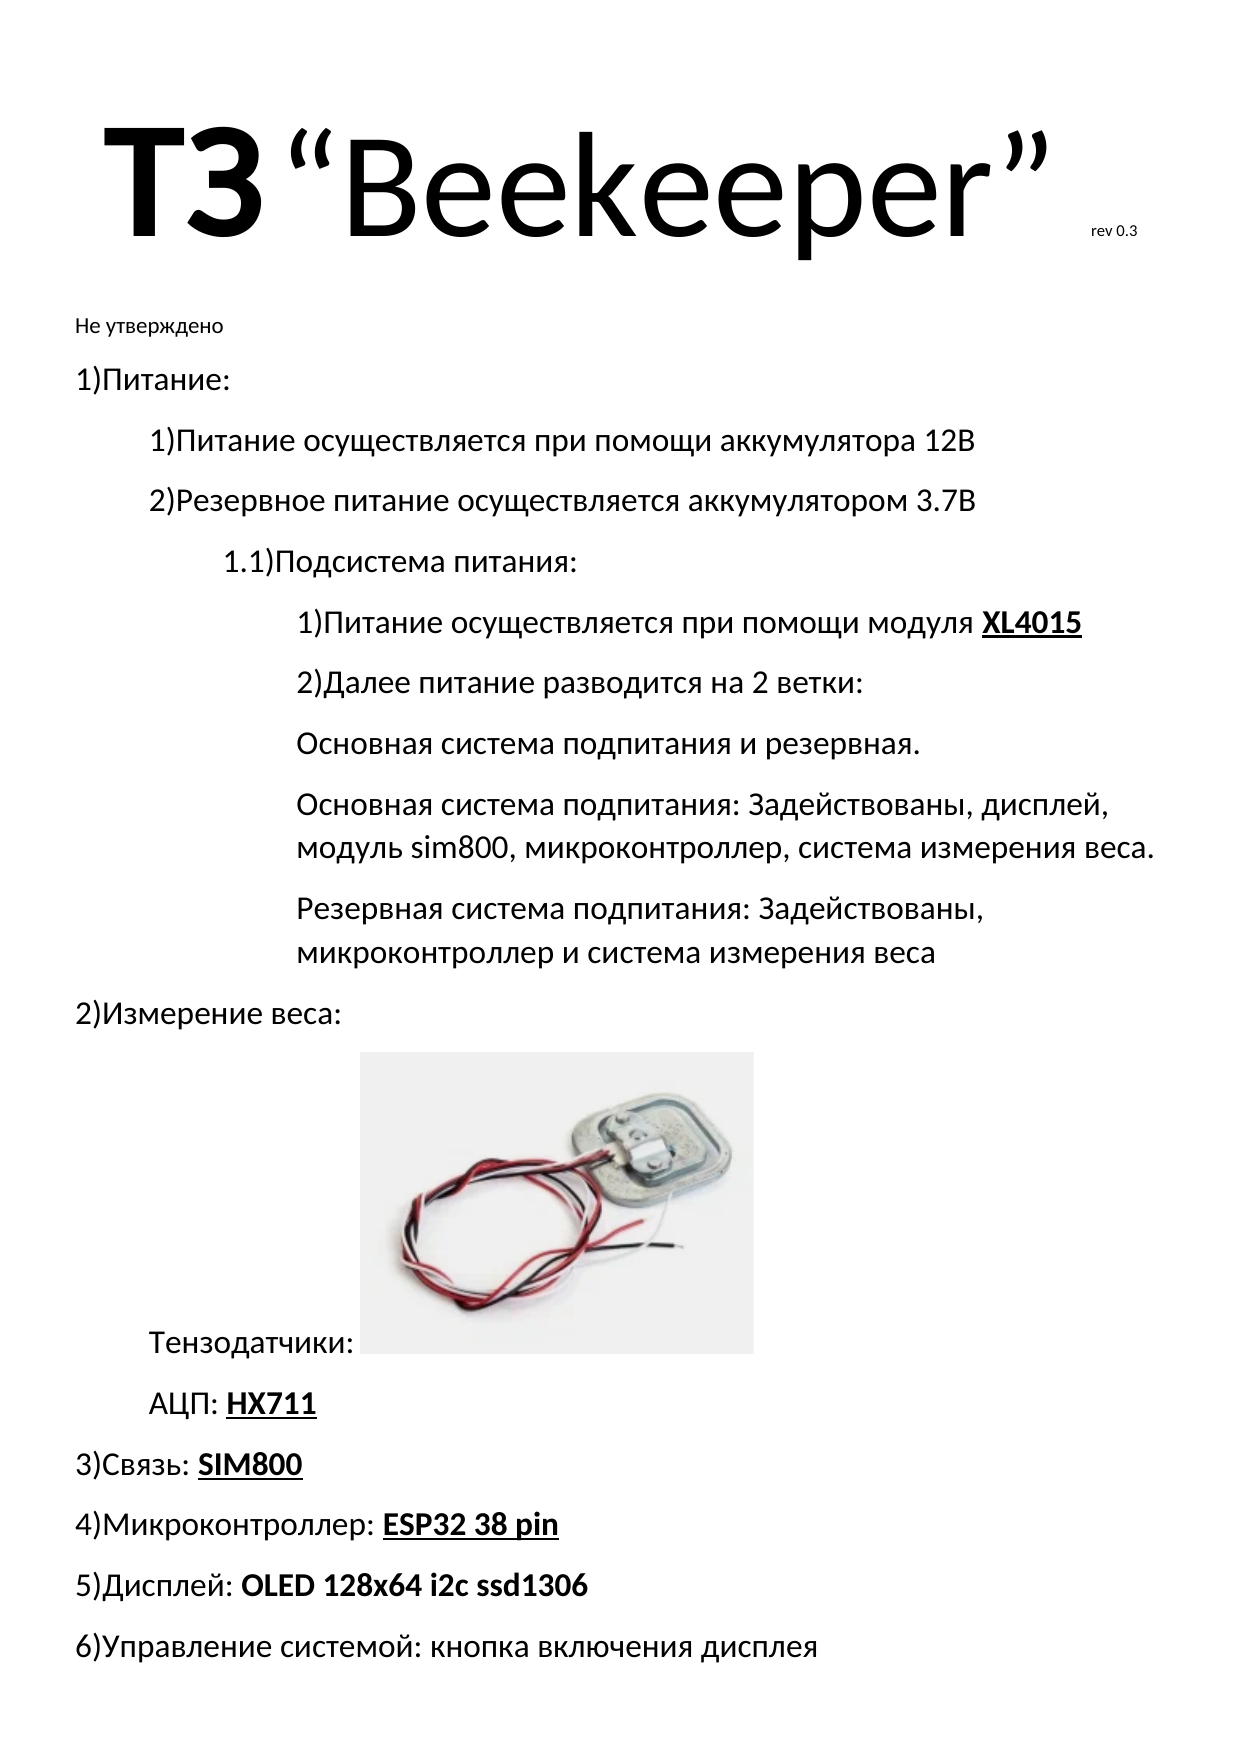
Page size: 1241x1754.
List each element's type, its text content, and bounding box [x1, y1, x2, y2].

text 3)Связь: SIM800 [75, 1443, 1165, 1483]
text Резервная система подпитания: Задействованы, микроконтроллер и система измерения веса [296, 887, 1165, 972]
text 4)Микроконтроллер: ESP32 38 pin [75, 1503, 1165, 1544]
text Основная система подпитания и резервная. [296, 722, 1165, 763]
text 5)Дисплей: OLED 128x64 i2c ssd1306 [75, 1564, 1165, 1605]
text 1.1)Подсистема питания: [75, 540, 1165, 581]
text Не утверждено [75, 311, 1165, 339]
text Основная система подпитания: Задействованы, дисплей, модуль sim800, микроконтроллер, система измерения веса. [296, 783, 1165, 867]
text 6)Управление системой: кнопка включения дисплея [75, 1625, 1165, 1665]
text 1)Питание: [75, 358, 1165, 399]
text ТЗ “Beekeeper” rev 0.3 [75, 75, 1165, 278]
text АЦП: HX711 [75, 1382, 1165, 1423]
text 1)Питание осуществляется при помощи модуля XL4015 [75, 601, 1165, 641]
picture [360, 1052, 754, 1354]
text 1)Питание осуществляется при помощи аккумулятора 12В [75, 419, 1165, 459]
text 2)Резервное питание осуществляется аккумулятором 3.7В [75, 479, 1165, 520]
text 2)Далее питание разводится на 2 ветки: [296, 661, 1165, 702]
text 2)Измерение веса: [75, 992, 1165, 1032]
